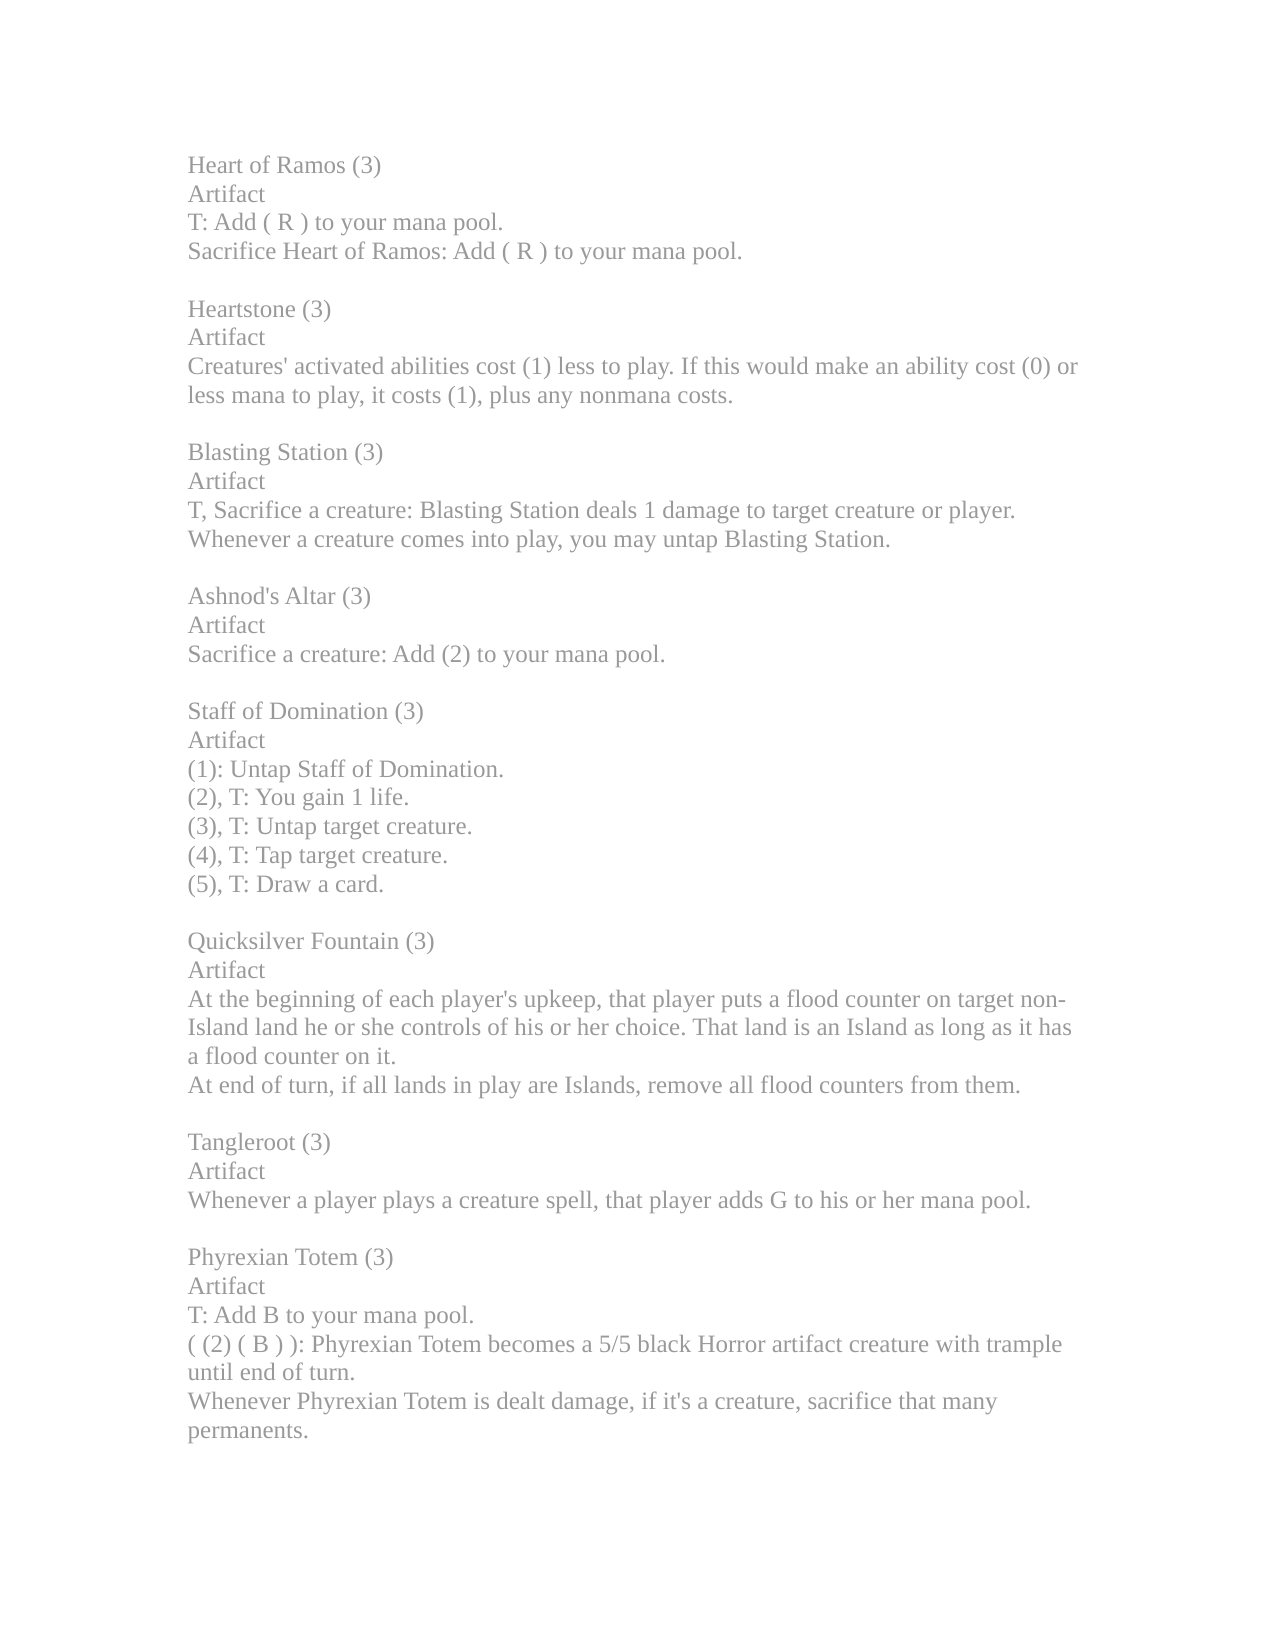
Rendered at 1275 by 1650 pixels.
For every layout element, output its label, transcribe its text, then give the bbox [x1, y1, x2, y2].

text ( (2) ( B ) ): Phyrexian Totem becomes a 5/5 black Horror artifact creature with trample until end of turn. [187, 1329, 1087, 1386]
text (1): Untap Staff of Domination. [187, 754, 1087, 782]
text Artifact [187, 466, 1087, 495]
text Quicksilver Fountain (3) [187, 926, 1087, 955]
text Artifact [187, 179, 1087, 207]
text Artifact [187, 322, 1087, 351]
text Whenever a creature comes into play, you may untap Blasting Station. [187, 524, 1087, 552]
text Heart of Ramos (3) [187, 150, 1087, 179]
text Artifact [187, 725, 1087, 754]
text Tangleroot (3) [187, 1127, 1087, 1156]
text (2), T: You gain 1 life. [187, 782, 1087, 811]
text Whenever Phyrexian Totem is dealt damage, if it's a creature, sacrifice that many permanents. [187, 1386, 1087, 1444]
text Creatures' activated abilities cost (1) less to play. If this would make an ability cost (0) or less mana to play, it costs (1), plus any nonmana costs. [187, 351, 1087, 409]
text Sacrifice a creature: Add (2) to your mana pool. [187, 639, 1087, 667]
text Whenever a player plays a creature spell, that player adds G to his or her mana pool. [187, 1185, 1087, 1214]
text At the beginning of each player's upkeep, that player puts a flood counter on target non-Island land he or she controls of his or her choice. That land is an Island as long as it has a flood counter on it. [187, 984, 1087, 1070]
text T: Add ( R ) to your mana pool. [187, 207, 1087, 236]
text Artifact [187, 610, 1087, 639]
text Ashnod's Altar (3) [187, 581, 1087, 610]
text Heartstone (3) [187, 294, 1087, 322]
text Staff of Domination (3) [187, 696, 1087, 725]
text Artifact [187, 1271, 1087, 1300]
text (3), T: Untap target creature. [187, 811, 1087, 840]
text Phyrexian Totem (3) [187, 1242, 1087, 1271]
text At end of turn, if all lands in play are Islands, remove all flood counters from them. [187, 1070, 1087, 1099]
text (4), T: Tap target creature. [187, 840, 1087, 869]
text Blasting Station (3) [187, 437, 1087, 466]
text Artifact [187, 955, 1087, 984]
text T: Add B to your mana pool. [187, 1300, 1087, 1329]
text (5), T: Draw a card. [187, 869, 1087, 897]
text Artifact [187, 1156, 1087, 1185]
text Sacrifice Heart of Ramos: Add ( R ) to your mana pool. [187, 236, 1087, 265]
text T, Sacrifice a creature: Blasting Station deals 1 damage to target creature or player. [187, 495, 1087, 524]
